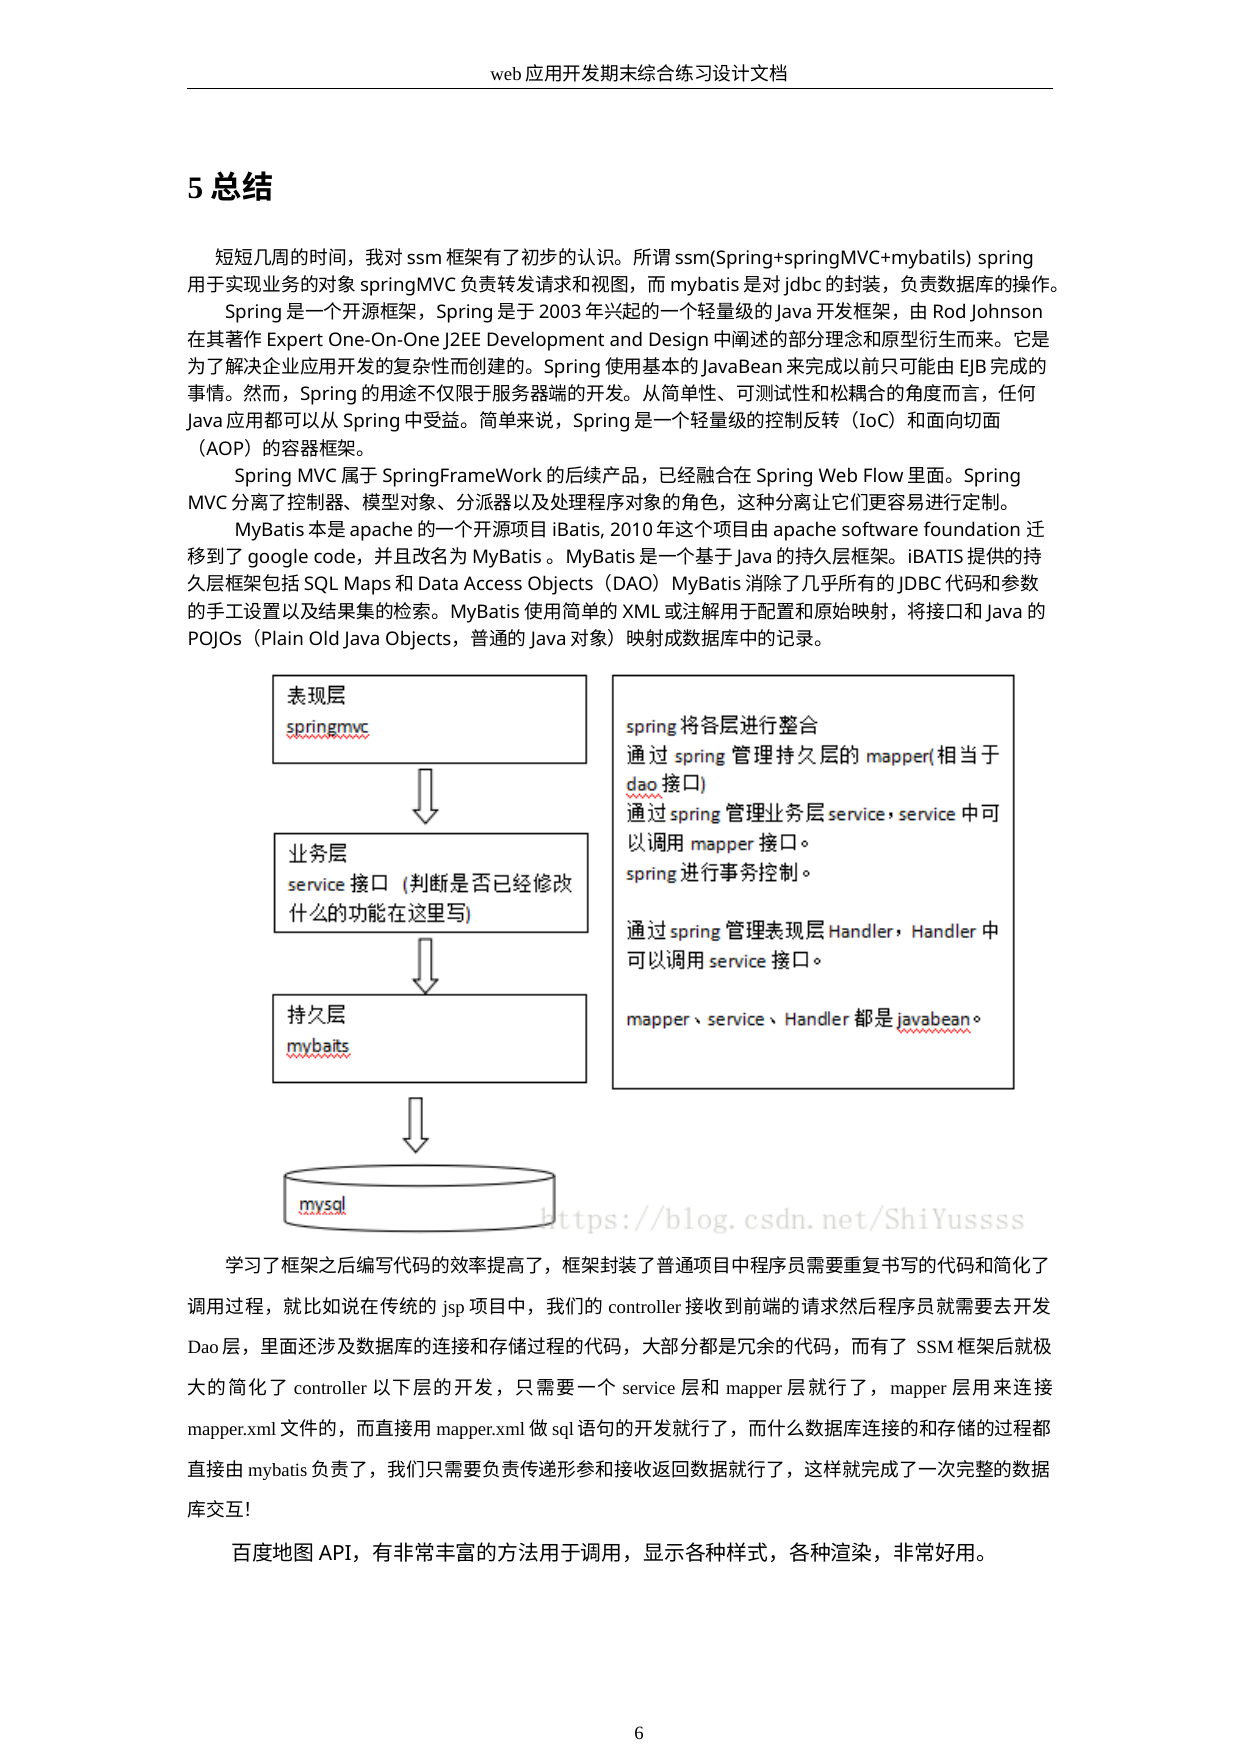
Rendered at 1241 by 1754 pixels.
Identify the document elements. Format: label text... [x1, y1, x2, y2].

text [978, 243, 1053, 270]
text MyBatis本是apache的一个开源项目iBatis, 2010年这个项目由apache software foundation 迁移到了google code，并且改名为MyBatis 。MyBatis是一个基于Java的持久层框架。iBATIS提供的持久层框架包括SQL Maps和Data Access Objects（DAO）MyBatis消除了几乎所有的JDBC代码和参数的手工设置以及结果集的检索。MyBatis 使用简单的 XML或注解用于配置和原始映射，将接口和 Java 的POJOs（Plain Old Java Objects，普通的 Java对象）映射成数据库中的记录。 [187, 515, 1053, 651]
text Spring是一个开源框架，Spring是于2003年兴起的一个轻量级的Java开发框架，由Rod Johnson在其著作Expert One-On-One J2EE Development and Design中阐述的部分理念和原型衍生而来。它是为了解决企业应用开发的复杂性而创建的。Spring使用基本的JavaBean来完成以前只可能由EJB完成的事情。然而，Spring的用途不仅限于服务器端的开发。从简单性、可测试性和松耦合的角度而言，任何Java应用都可以从Spring中受益。简单来说，Spring是一个轻量级的控制反转（IoC）和面向切面（AOP）的容器框架。 [375, 297, 1053, 460]
picture [224, 650, 1043, 1251]
text Spring MVC属于SpringFrameWork的后续产品，已经融合在Spring Web Flow里面。Spring MVC分离了控制器、模型对象、分派器以及处理程序对象的角色，这种分离让它们更容易进行定制。 [187, 460, 1053, 515]
text 学习了框架之后编写代码的效率提高了，框架封装了普通项目中程序员需要重复书写的代码和简化了调用过程，就比如说在传统的jsp项目中，我们的controller接收到前端的请求然后程序员就需要去开发Dao层，里面还涉及数据库的连接和存储过程的代码，大部分都是冗余的代码，而有了SSM框架后就极大的简化了controller以下层的开发，只需要一个service层和mapper层就行了，mapper层用来连接mapper.xml文件的，而直接用mapper.xml做sql语句的开发就行了，而什么数据库连接的和存储的过程都直接由mybatis负责了，我们只需要负责传递形参和接收返回数据就行了，这样就完成了一次完整的数据库交互！ [187, 1317, 1053, 1418]
text 百度地图API，有非常丰富的方法用于调用，显示各种样式，各种渲染，非常好用。 [187, 1536, 1053, 1566]
text 学习了框架之后编写代码的效率提高了，框架封装了普通项目中程序员需要重复书写的代码和简化了调用过程，就比如说在传统的jsp项目中，我们的controller接收到前端的请求然后程序员就需要去开发Dao层，里面还涉及数据库的连接和存储过程的代码，大部分都是冗余的代码，而有了SSM框架后就极大的简化了controller以下层的开发，只需要一个service层和mapper层就行了，mapper层用来连接mapper.xml文件的，而直接用mapper.xml做sql语句的开发就行了，而什么数据库连接的和存储的过程都直接由mybatis负责了，我们只需要负责传递形参和接收返回数据就行了，这样就完成了一次完整的数据库交互！ [187, 1251, 1053, 1296]
subtitle 5 总结 [187, 162, 1053, 208]
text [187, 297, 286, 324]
text 学习了框架之后编写代码的效率提高了，框架封装了普通项目中程序员需要重复书写的代码和简化了调用过程，就比如说在传统的jsp项目中，我们的controller接收到前端的请求然后程序员就需要去开发Dao层，里面还涉及数据库的连接和存储过程的代码，大部分都是冗余的代码，而有了SSM框架后就极大的简化了controller以下层的开发，只需要一个service层和mapper层就行了，mapper层用来连接mapper.xml文件的，而直接用mapper.xml做sql语句的开发就行了，而什么数据库连接的和存储的过程都直接由mybatis负责了，我们只需要负责传递形参和接收返回数据就行了，这样就完成了一次完整的数据库交互！ [187, 1439, 1053, 1522]
